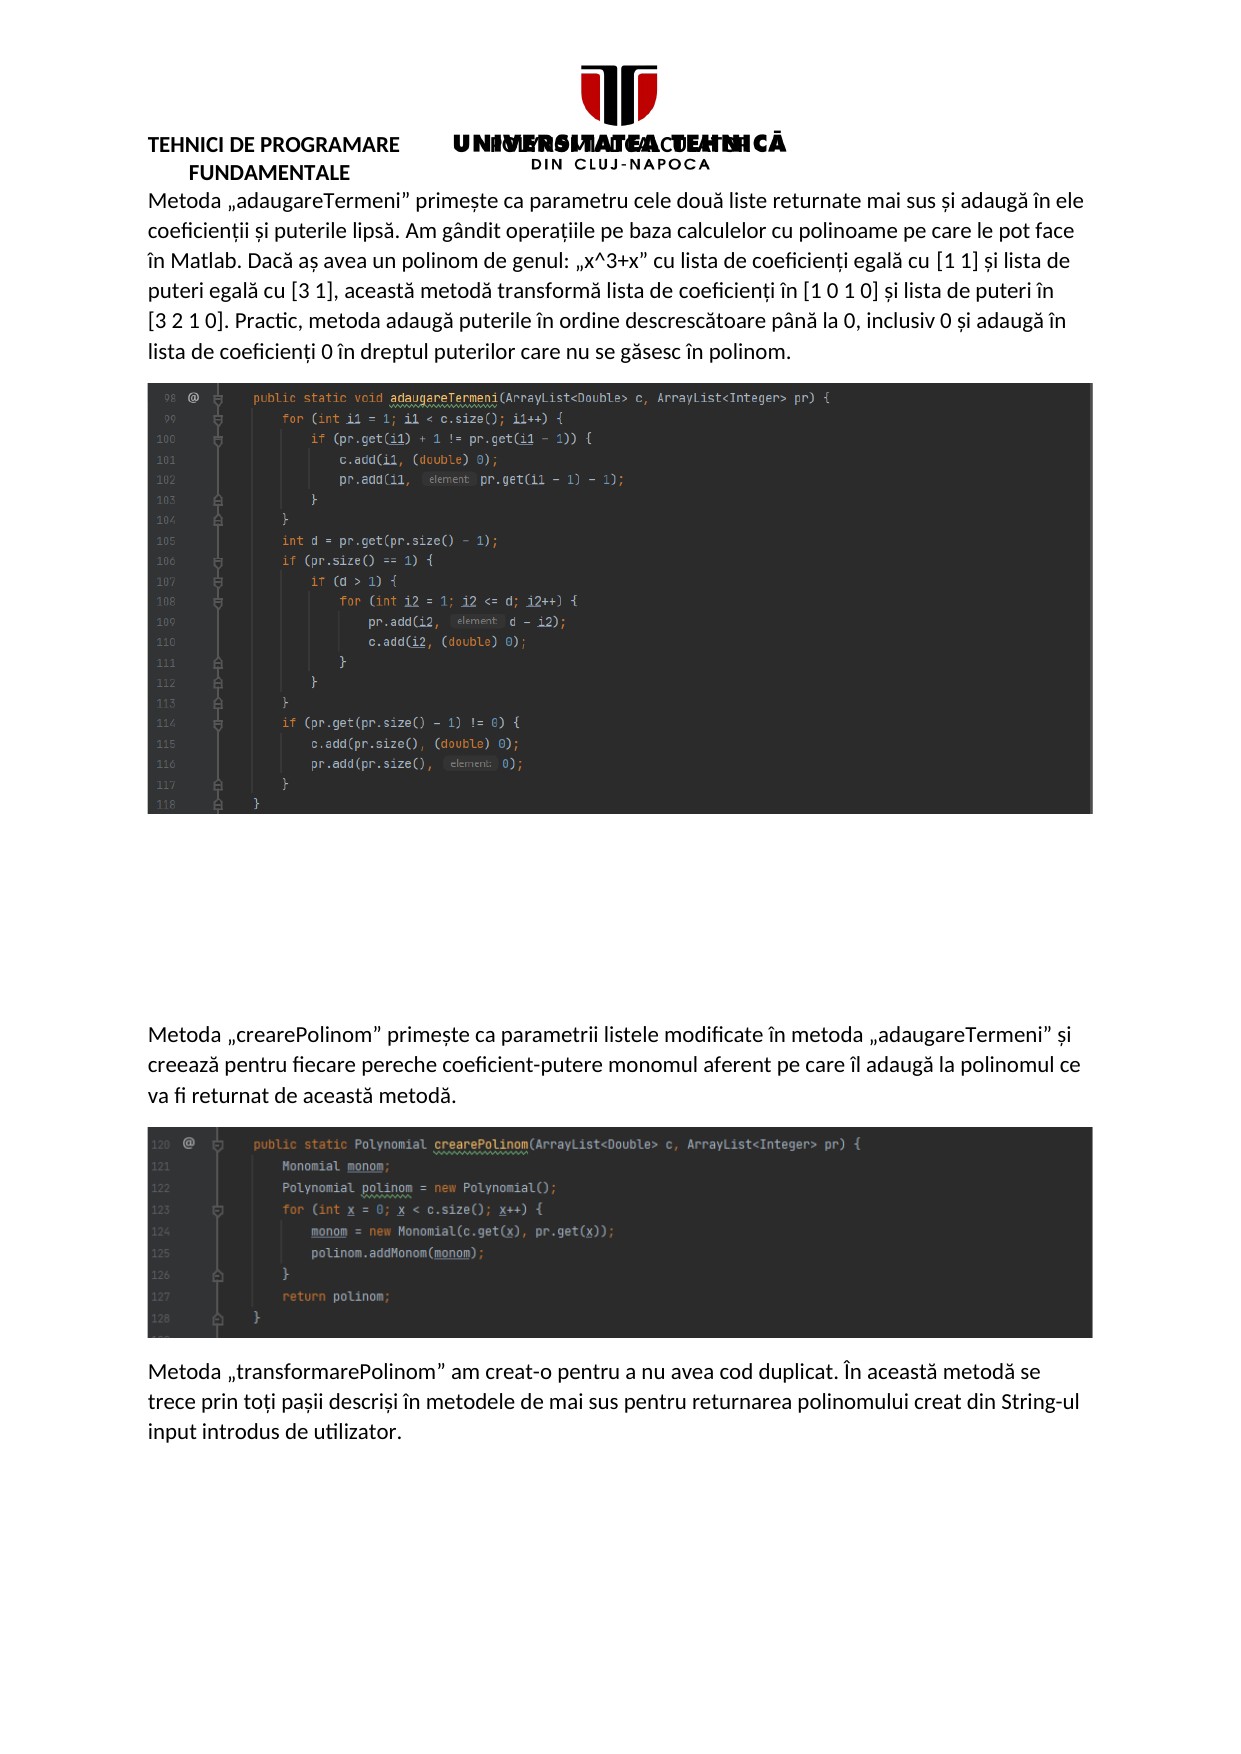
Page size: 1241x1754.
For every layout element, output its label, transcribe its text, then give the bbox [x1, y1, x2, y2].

picture [453, 65, 787, 170]
text Metoda „transformarePolinom” am creat-o pentru a nu avea cod duplicat. În această metodă se trece prin toți pașii descriși în metodele de mai sus pentru returnarea polinomului creat din String-ul input introdus de utilizator. [148, 1357, 1093, 1445]
text Metoda „adaugareTermeni” primește ca parametru cele două liste returnate mai sus și adaugă în ele coeficienții și puterile lipsă. Am gândit operațiile pe baza calculelor cu polinoame pe care le pot face în Matlab. Dacă aș avea un polinom de genul: „x^3+x” cu lista de coeficienți egală cu [1 1] și lista de puteri egală cu [3 1], această metodă transformă lista de coeficienți în [1 0 1 0] și lista de puteri în [3 2 1 0]. Practic, metoda adaugă puterile în ordine descrescătoare până la 0, inclusiv 0 și adaugă în lista de coeficienți 0 în dreptul puterilor care nu se găsesc în polinom. [148, 186, 1093, 365]
picture [147, 1127, 1093, 1338]
picture [147, 383, 1093, 814]
text Metoda „crearePolinom” primește ca parametrii listele modificate în metoda „adaugareTermeni” și creează pentru fiecare pereche coeficient-putere monomul aferent pe care îl adaugă la polinomul ce va fi returnat de această metodă. [148, 1020, 1093, 1109]
